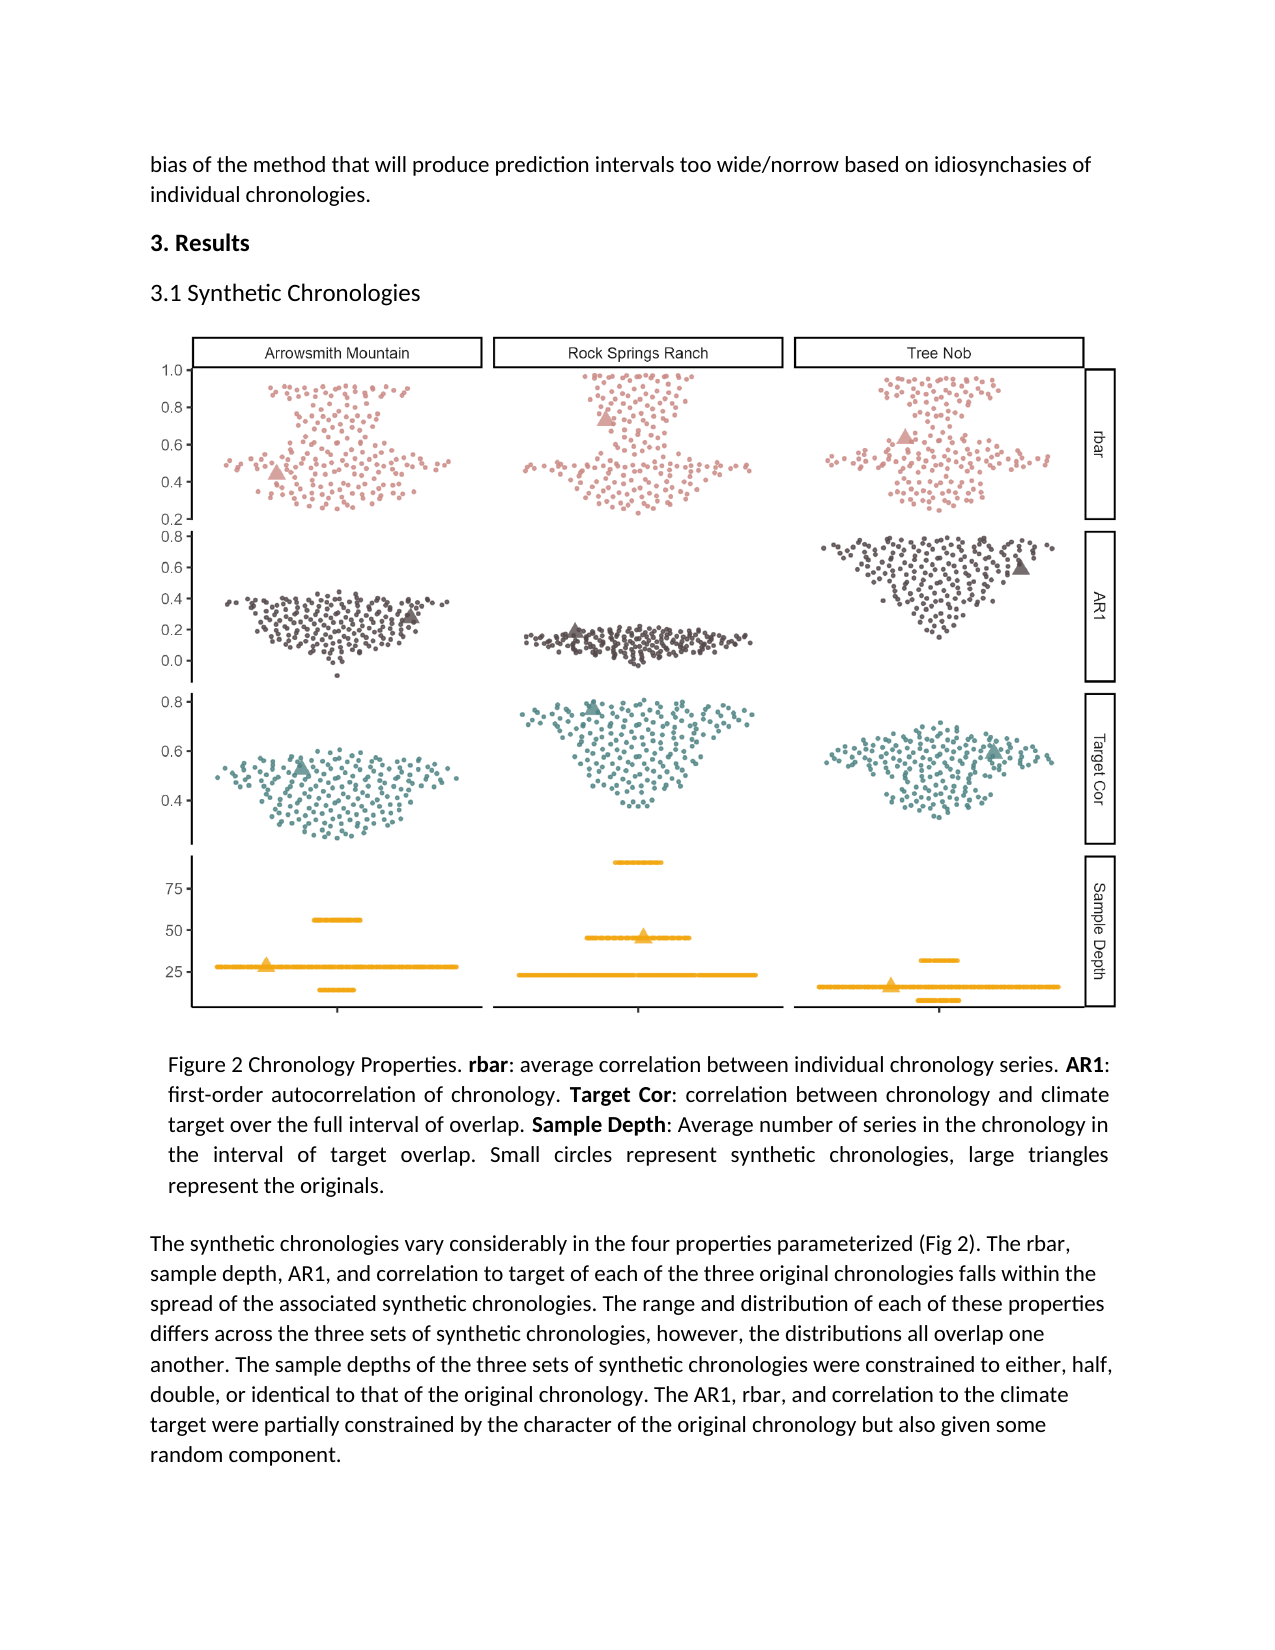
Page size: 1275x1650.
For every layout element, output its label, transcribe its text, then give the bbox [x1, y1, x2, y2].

text 3.1 Synthetic Chronologies [150, 277, 1125, 307]
text The synthetic chronologies vary considerably in the four properties parameterized (Fig 2). The rbar, sample depth, AR1, and correlation to target of each of the three original chronologies falls within the spread of the associated synthetic chronologies. The range and distribution of each of these properties differs across the three sets of synthetic chronologies, however, the distributions all overlap one another. The sample depths of the three sets of synthetic chronologies were constrained to either, half, double, or identical to that of the original chronology. The AR1, rbar, and correlation to the climate target were partially constrained by the character of the original chronology but also given some random component. [150, 1023, 1125, 1468]
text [150, 150, 1125, 208]
text 3. Results [150, 227, 1125, 258]
picture [150, 326, 1126, 1023]
